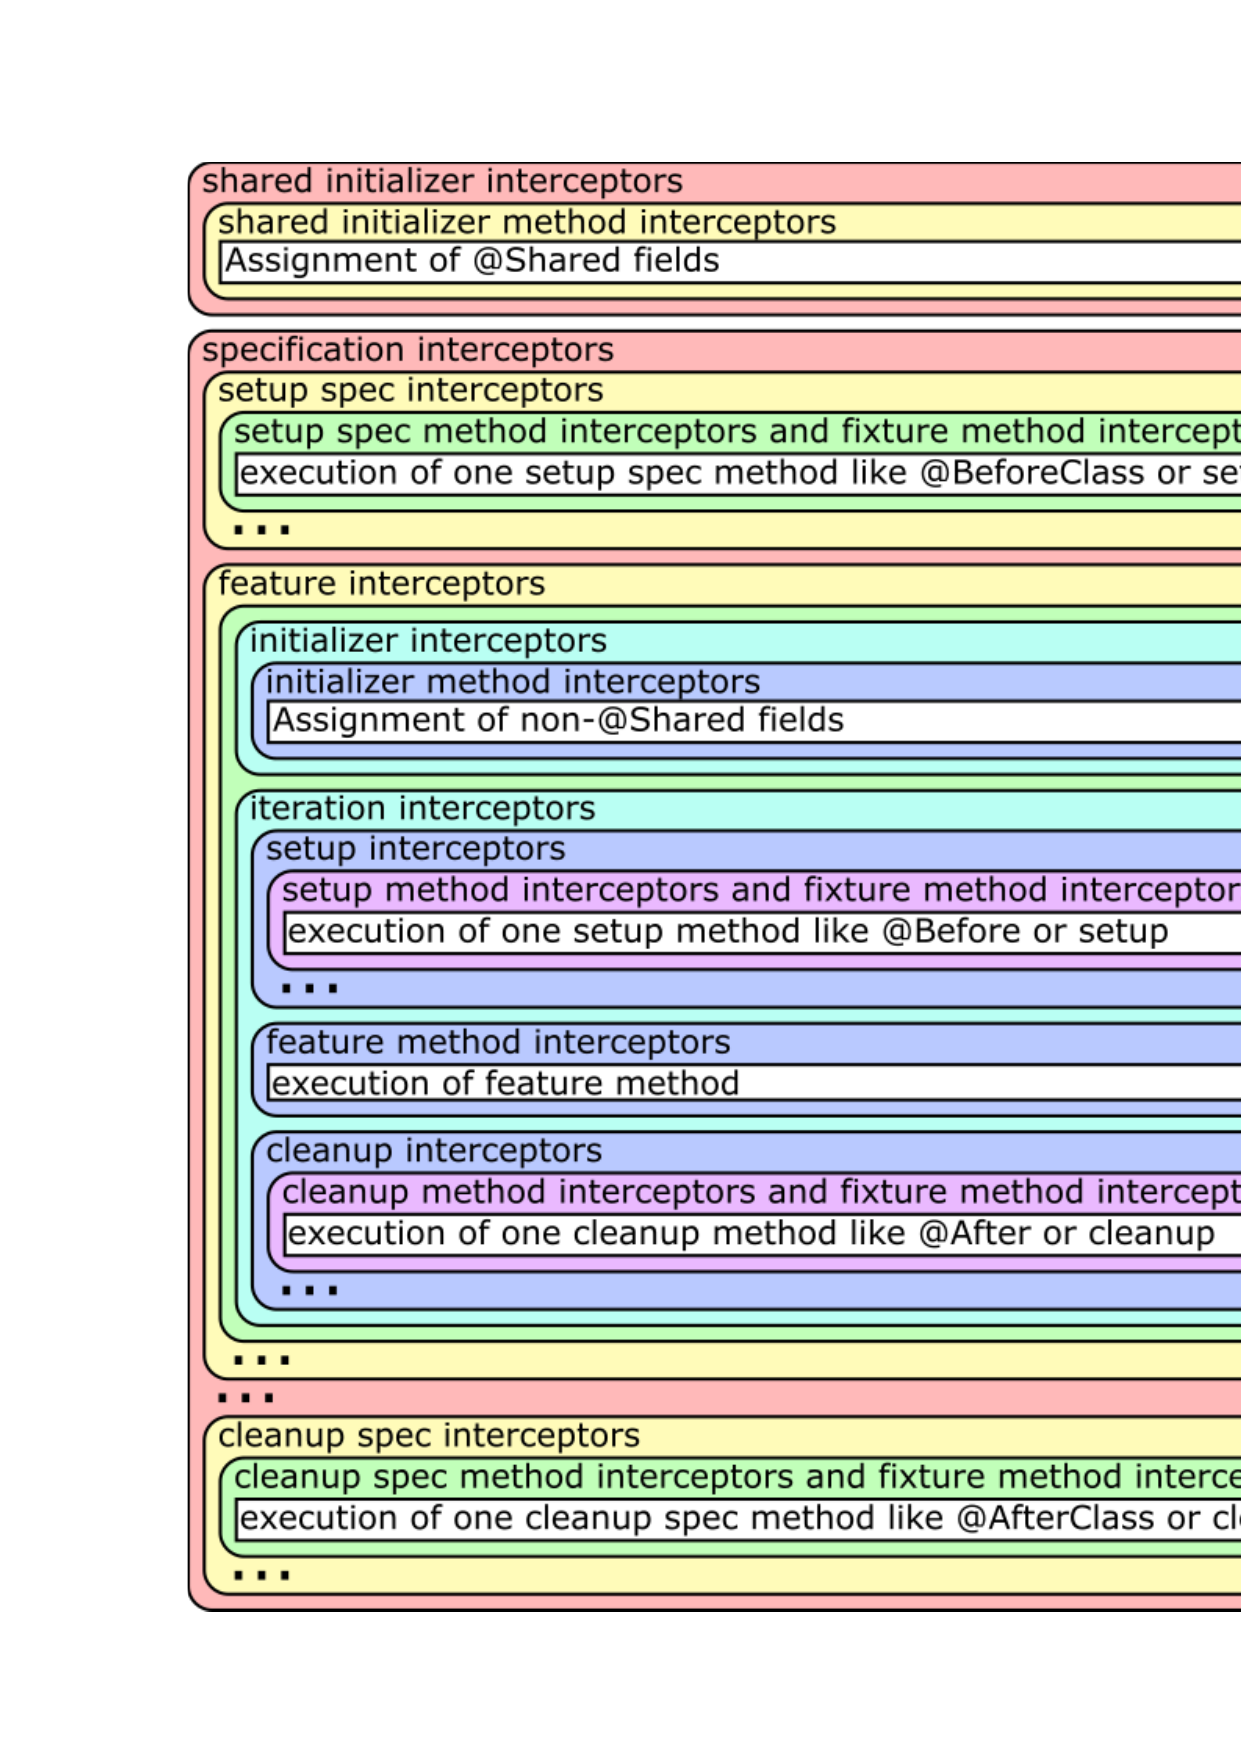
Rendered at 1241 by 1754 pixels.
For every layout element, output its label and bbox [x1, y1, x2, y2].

picture [187, 162, 1241, 1612]
